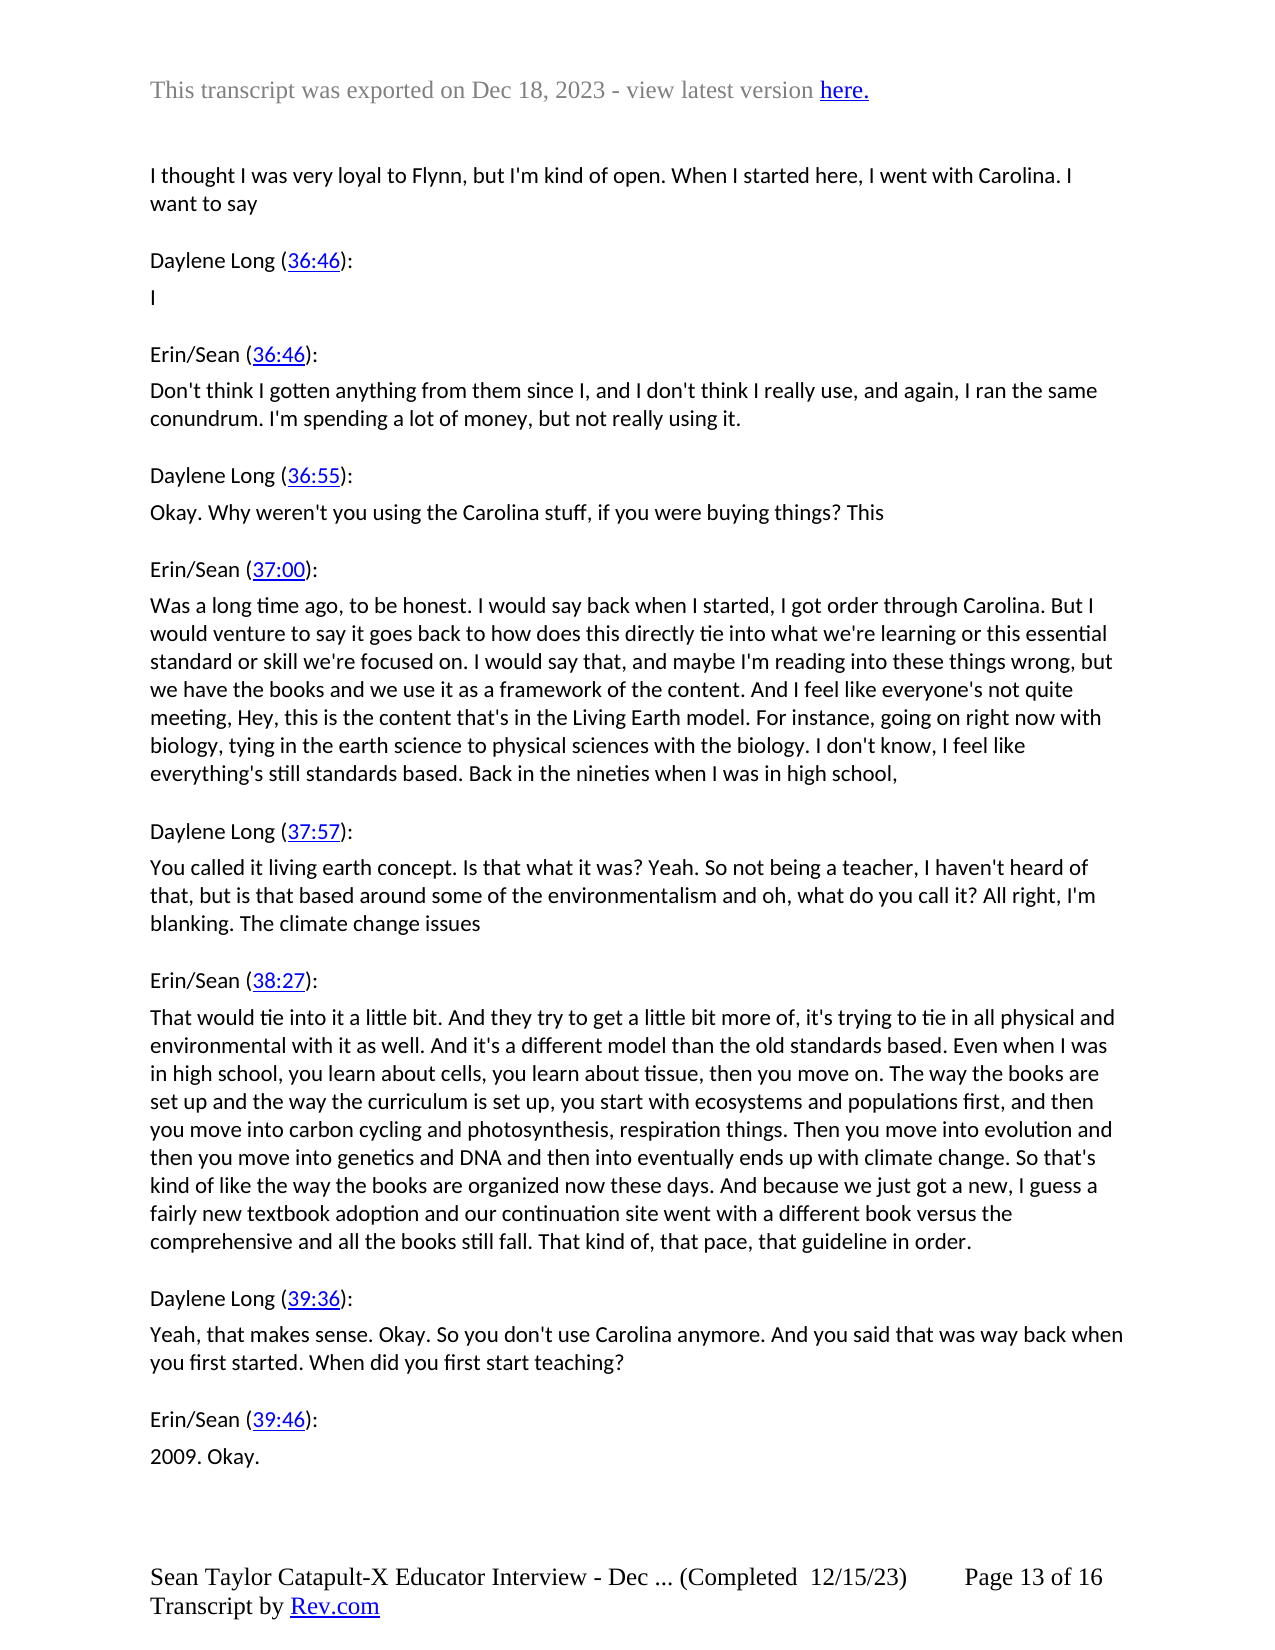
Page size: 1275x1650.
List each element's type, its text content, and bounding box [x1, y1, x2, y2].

text Don't think I gotten anything from them since I, and I don't think I really use, and again, I ran the same conundrum. I'm spending a lot of money, but not really using it. [150, 376, 1125, 432]
text Daylene Long (37:57): [150, 817, 1125, 845]
text Was a long time ago, to be honest. I would say back when I started, I got order through Carolina. But I would venture to say it goes back to how does this directly tie into what we're learning or this essential standard or skill we're focused on. I would say that, and maybe I'm reading into these things wrong, but we have the books and we use it as a framework of the content. And I feel like everyone's not quite meeting, Hey, this is the content that's in the Living Earth model. For instance, going on right now with biology, tying in the earth science to physical sciences with the biology. I don't know, I feel like everything's still standards based. Back in the nineties when I was in high school, [150, 591, 1125, 788]
text Daylene Long (36:46): [150, 246, 1125, 274]
text Daylene Long (36:55): [150, 462, 1125, 489]
text Erin/Sean (39:46): [150, 1406, 1125, 1434]
text Yeah, that makes sense. Okay. So you don't use Carolina anymore. And you said that was way back when you first started. When did you first start teaching? [150, 1320, 1125, 1376]
text Erin/Sean (37:00): [150, 555, 1125, 583]
text 2009. Okay. [150, 1442, 1125, 1470]
text You called it living earth concept. Is that what it was? Yeah. So not being a teacher, I haven't heard of that, but is that based around some of the environmentalism and oh, what do you call it? All right, I'm blanking. The climate change issues [150, 853, 1125, 937]
text Okay. Why weren't you using the Carolina stuff, if you were buying things? This [150, 498, 1125, 526]
text I [150, 283, 1125, 311]
text That would tie into it a little bit. And they try to get a little bit more of, it's trying to tie in all physical and environmental with it as well. And it's a different model than the old standards based. Even when I was in high school, you learn about cells, you learn about tissue, then you move on. The way the books are set up and the way the curriculum is set up, you start with ecosystems and populations first, and then you move into carbon cycling and photosynthesis, respiration things. Then you move into evolution and then you move into genetics and DNA and then into eventually ends up with climate change. So that's kind of like the way the books are organized now these days. And because we just got a new, I guess a fairly new textbook adoption and our continuation site went with a different book versus the comprehensive and all the books still fall. That kind of, that pace, that guideline in order. [150, 1003, 1125, 1255]
text I thought I was very loyal to Flynn, but I'm kind of open. When I started here, I went with Carolina. I want to say [150, 161, 1125, 217]
text Erin/Sean (38:27): [150, 966, 1125, 994]
text Daylene Long (39:36): [150, 1284, 1125, 1312]
text Erin/Sean (36:46): [150, 340, 1125, 368]
